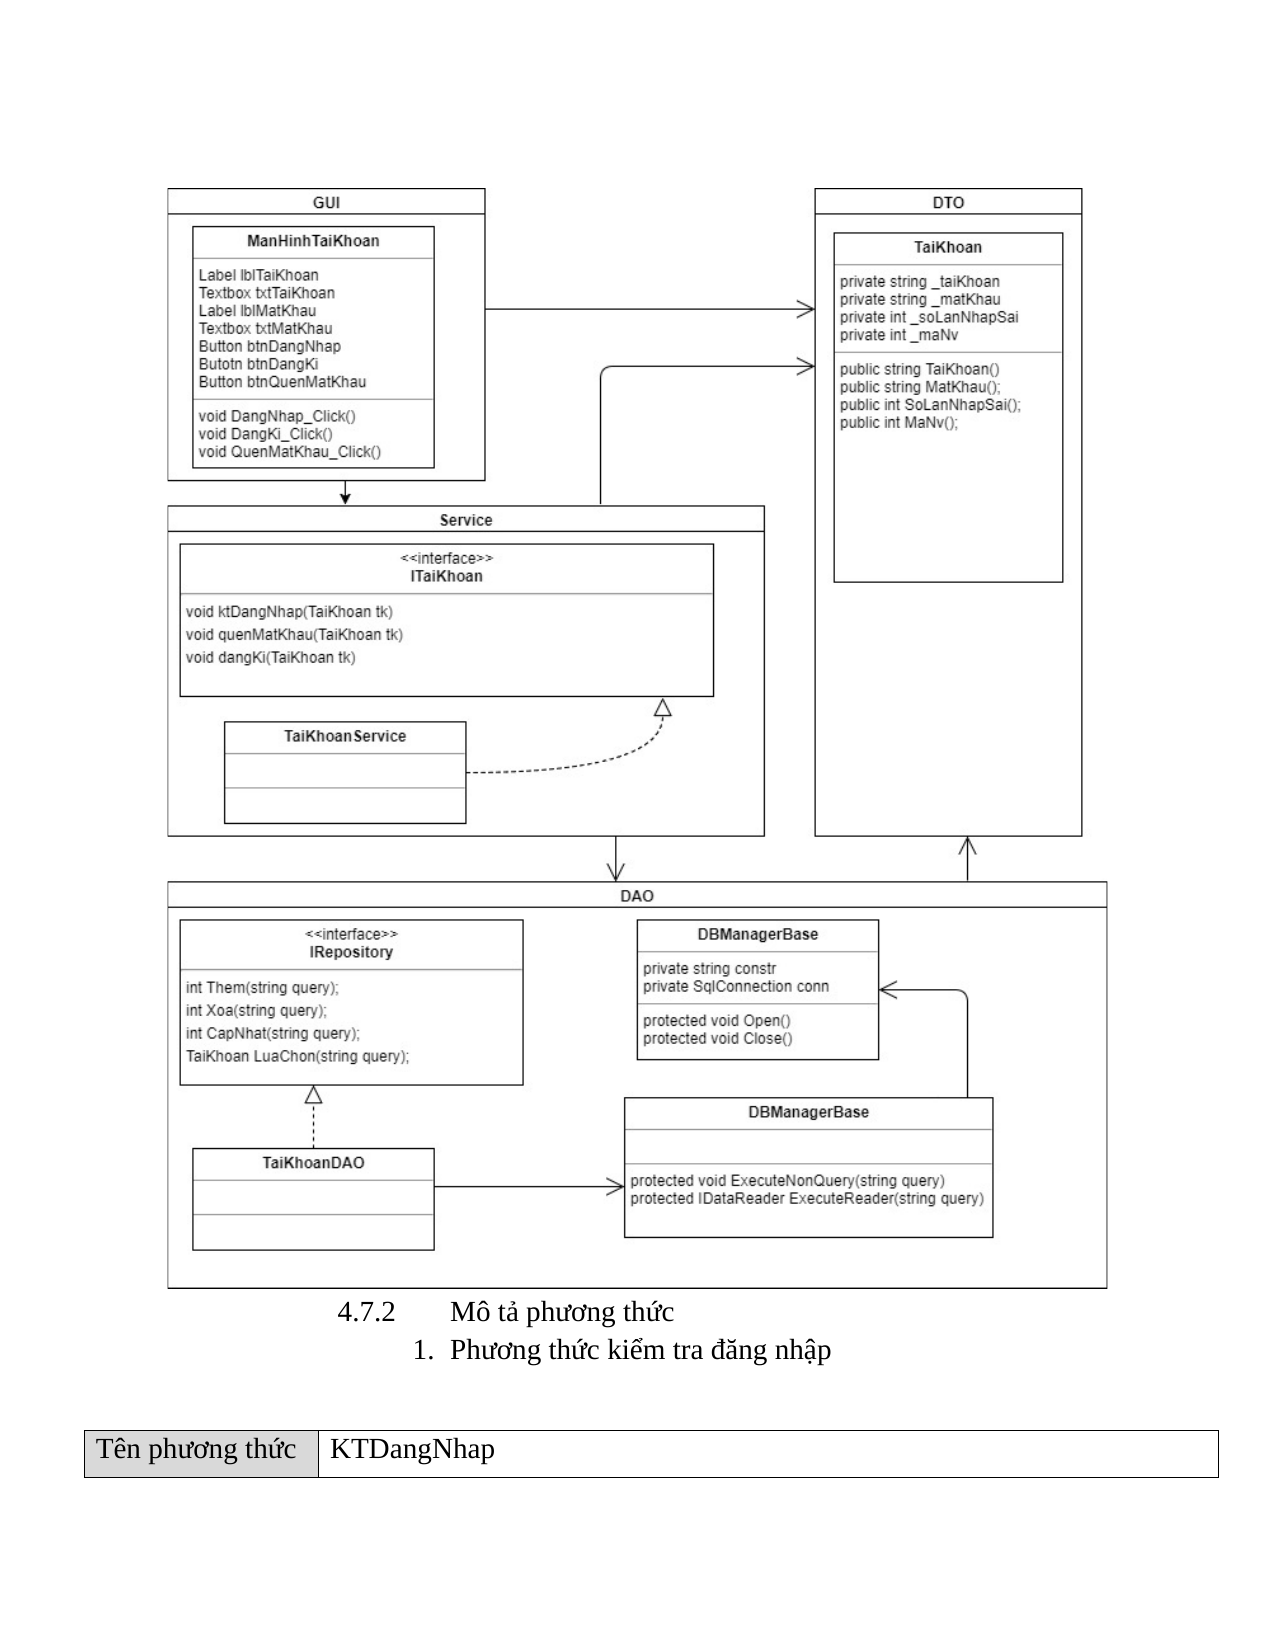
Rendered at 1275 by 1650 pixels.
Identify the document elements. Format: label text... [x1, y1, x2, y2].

title Mô tả phương thức [337, 1294, 1125, 1327]
table_header Tên phương thức [85, 1431, 318, 1477]
table_header KTDangNhap [319, 1431, 1218, 1477]
title Phương thức kiểm tra đăng nhập [412, 1332, 1125, 1404]
picture [167, 188, 1108, 1289]
